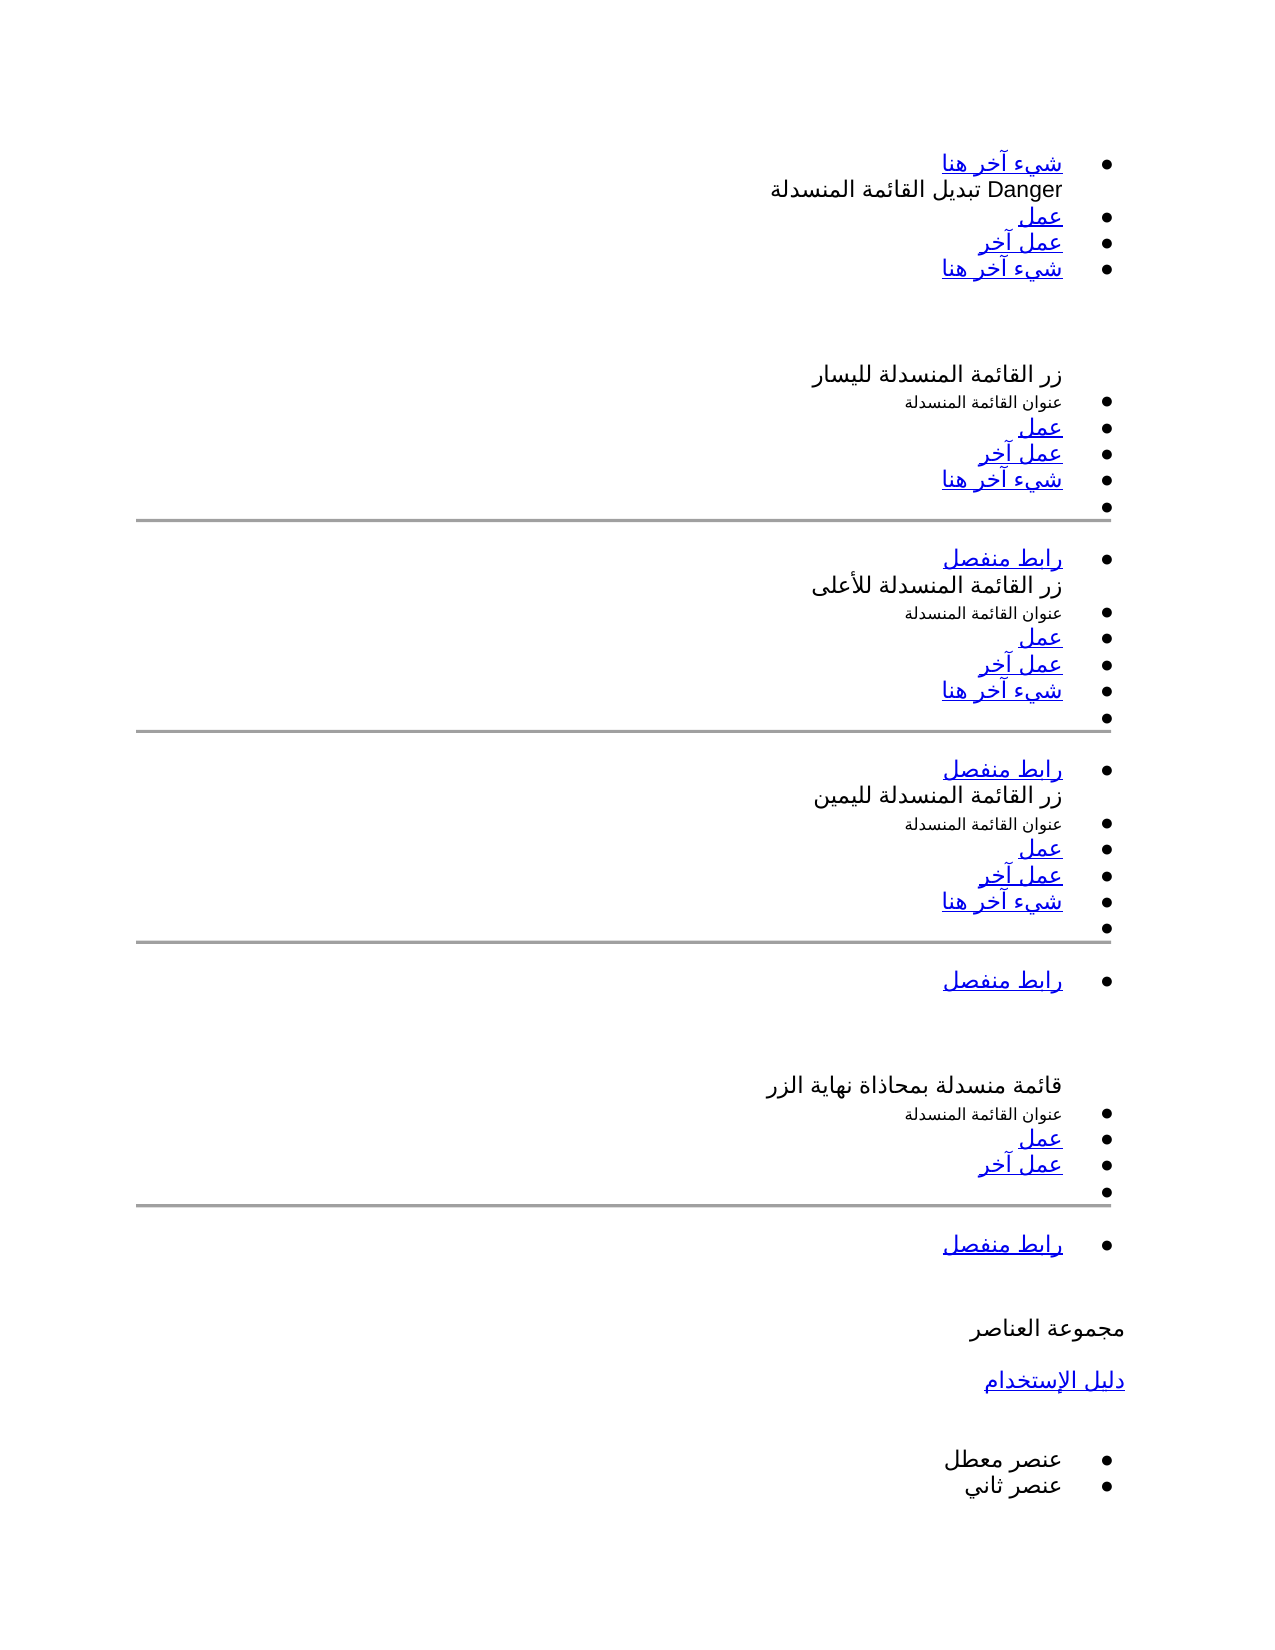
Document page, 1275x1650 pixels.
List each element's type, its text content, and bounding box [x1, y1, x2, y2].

list عمل آخر [150, 1151, 1100, 1178]
subtitle عنوان القائمة المنسدلة [150, 1099, 1100, 1125]
subtitle عنوان القائمة المنسدلة [150, 598, 1100, 624]
list شيء آخر هنا [150, 888, 1100, 914]
subtitle عنوان القائمة المنسدلة [150, 809, 1100, 835]
text زر القائمة المنسدلة للأعلى [150, 572, 1062, 598]
list عمل [150, 1125, 1100, 1151]
list عمل آخر [150, 862, 1100, 888]
list شيء آخر هنا [150, 677, 1100, 703]
subtitle عنوان القائمة المنسدلة [150, 387, 1100, 413]
list شيء آخر هنا [150, 466, 1100, 493]
list عمل آخر [150, 440, 1100, 466]
list رابط منفصل [150, 967, 1100, 993]
list رابط منفصل [150, 545, 1100, 572]
list عمل [150, 835, 1100, 862]
list عمل آخر [150, 651, 1100, 677]
text دليل الإستخدام [150, 1367, 1125, 1393]
text Danger تبديل القائمة المنسدلة [150, 176, 1062, 203]
list رابط منفصل [150, 1231, 1100, 1257]
text قائمة منسدلة بمحاذاة نهاية الزر [150, 1072, 1062, 1099]
list شيء آخر هنا [150, 150, 1100, 176]
list عنصر ثاني [150, 1472, 1100, 1498]
text مجموعة العناصر [150, 1315, 1125, 1342]
list شيء آخر هنا [150, 255, 1100, 282]
list عمل [150, 413, 1100, 440]
list عمل [150, 203, 1100, 229]
text زر القائمة المنسدلة لليمين [150, 782, 1062, 809]
list عنصر معطل [150, 1446, 1100, 1472]
list عمل [150, 624, 1100, 651]
text زر القائمة المنسدلة لليسار [150, 361, 1062, 387]
list عمل آخر [150, 229, 1100, 255]
list رابط منفصل [150, 756, 1100, 782]
